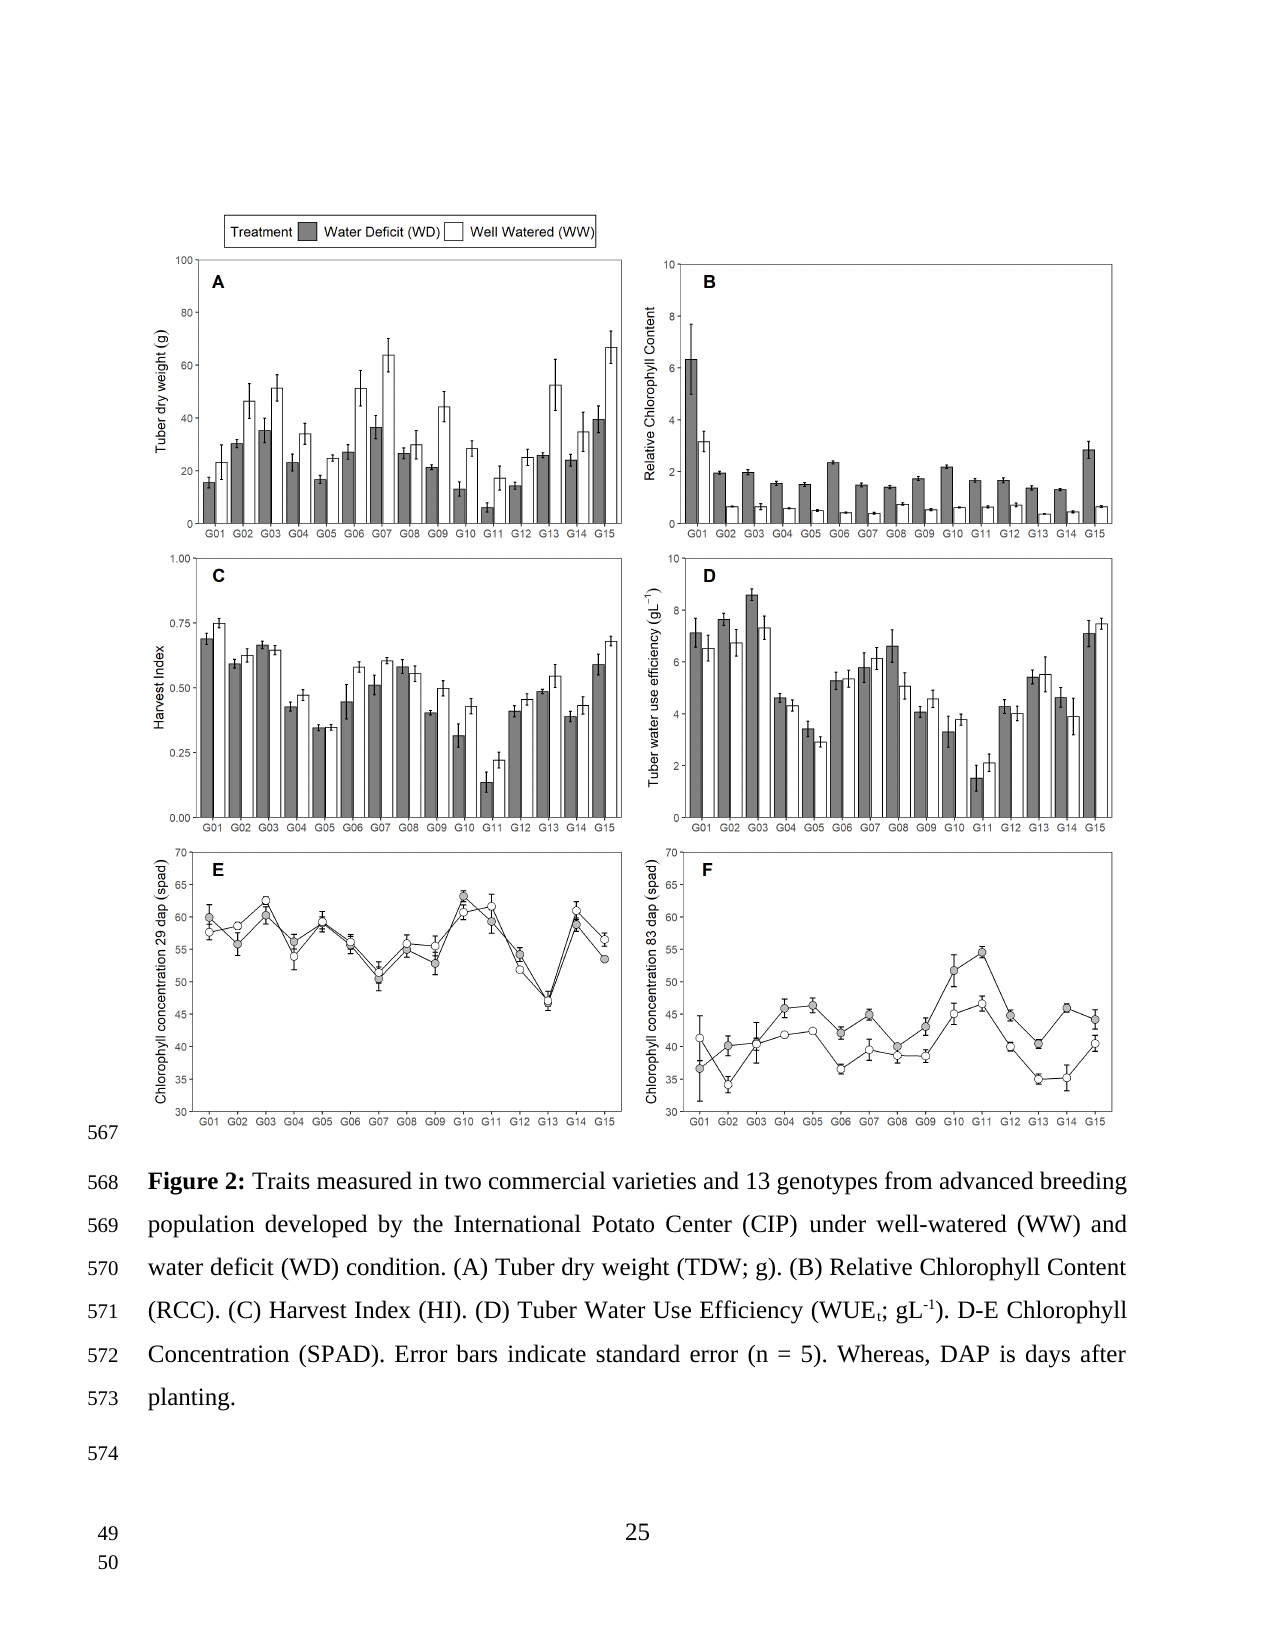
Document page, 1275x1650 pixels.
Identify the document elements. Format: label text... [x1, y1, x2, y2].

text Figure 2: Traits measured in two commercial varieties and 13 genotypes from advanced breeding population developed by the International Potato Center (CIP) under well-watered (WW) and water deficit (WD) condition. (A) Tuber dry weight (TDW; g). (B) Relative Chlorophyll Content (RCC). (C) Harvest Index (HI). (D) Tuber Water Use Efficiency (WUEt; gL-1). D-E Chlorophyll Concentration (SPAD). Error bars indicate standard error (n = 5). Whereas, DAP is days after planting. [148, 1166, 1127, 1411]
picture [147, 160, 1128, 1140]
